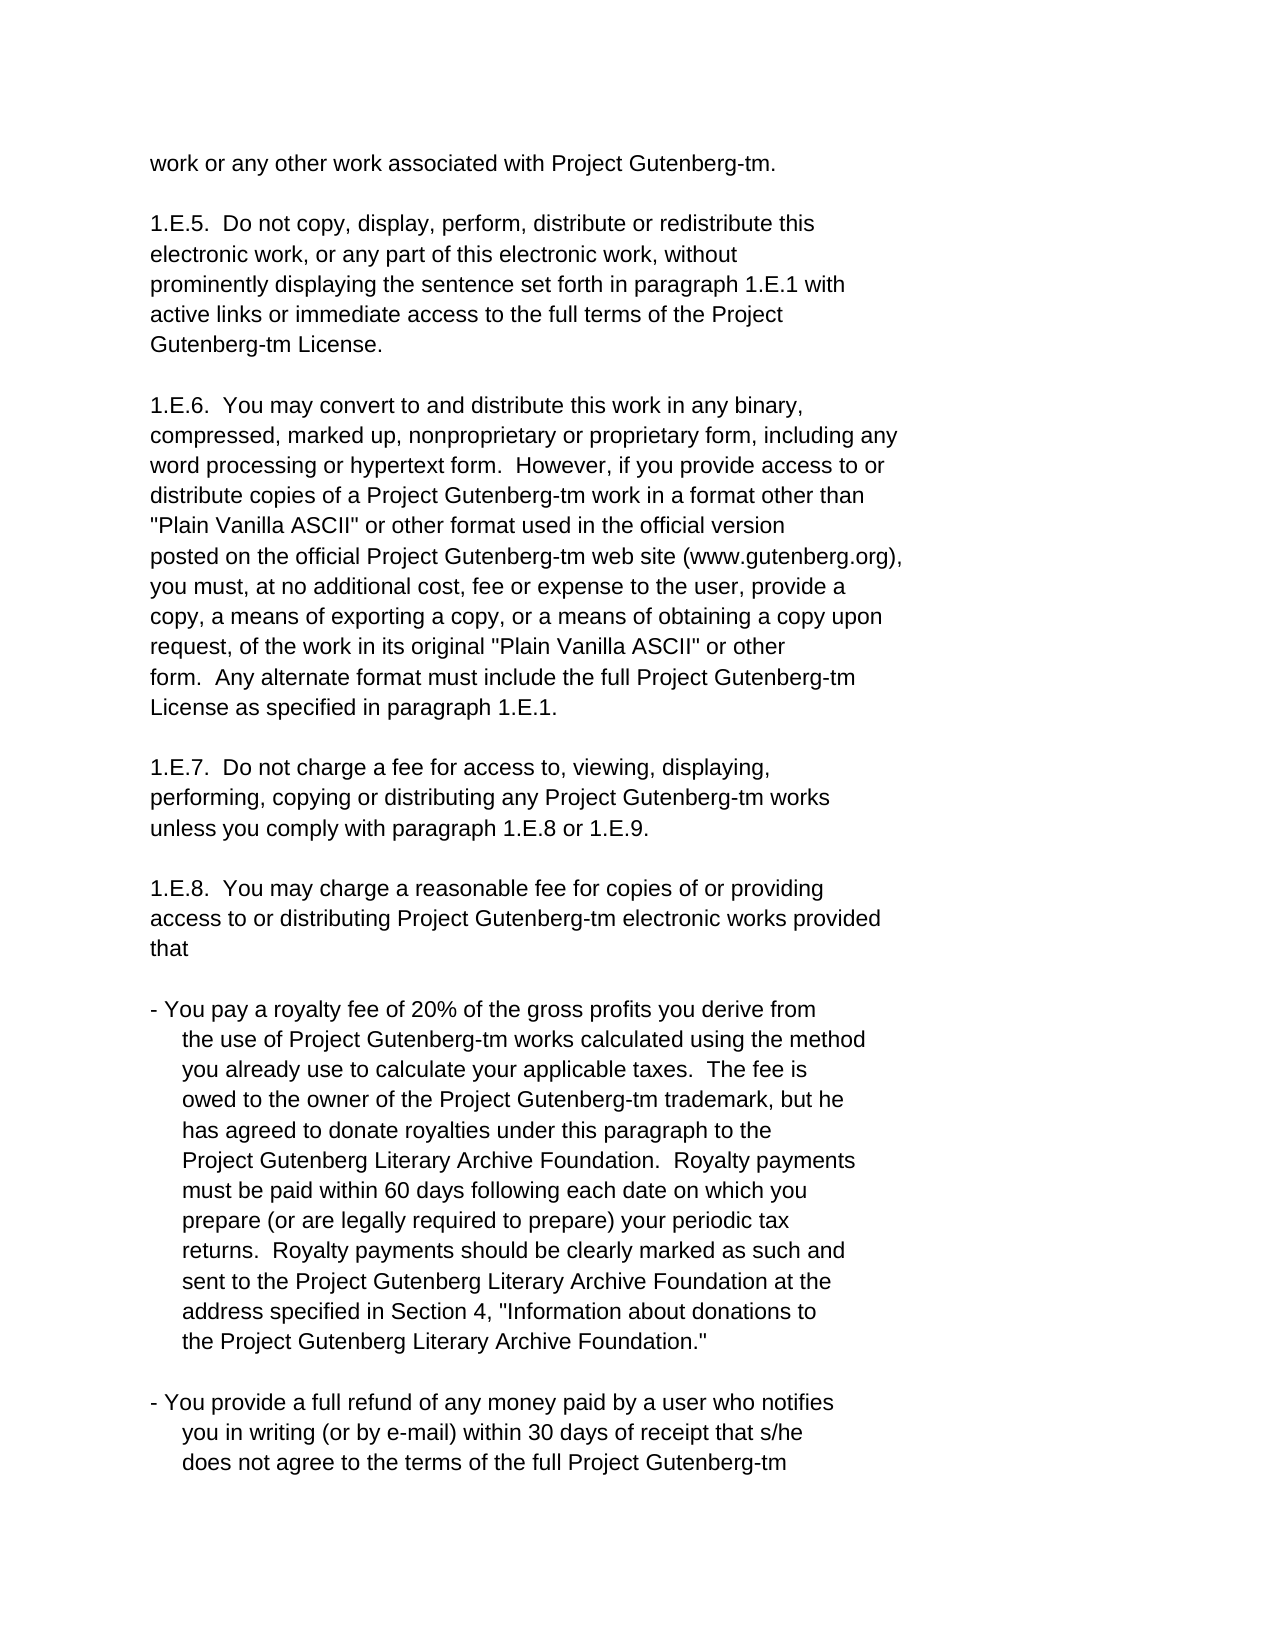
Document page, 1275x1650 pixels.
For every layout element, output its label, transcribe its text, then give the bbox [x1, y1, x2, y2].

text - You pay a royalty fee of 20% of the gross profits you derive from [150, 996, 1125, 1022]
text access to or distributing Project Gutenberg-tm electronic works provided [150, 905, 1125, 932]
text License as specified in paragraph 1.E.1. [150, 694, 1125, 720]
text sent to the Project Gutenberg Literary Archive Foundation at the [150, 1268, 1125, 1294]
text 1.E.5. Do not copy, display, perform, distribute or redistribute this [150, 210, 1125, 237]
text performing, copying or distributing any Project Gutenberg-tm works [150, 784, 1125, 811]
text electronic work, or any part of this electronic work, without [150, 241, 1125, 267]
text request, of the work in its original "Plain Vanilla ASCII" or other [150, 633, 1125, 660]
text posted on the official Project Gutenberg-tm web site (www.gutenberg.org), [150, 543, 1125, 569]
text active links or immediate access to the full terms of the Project [150, 301, 1125, 327]
text address specified in Section 4, "Information about donations to [150, 1298, 1125, 1324]
text copy, a means of exporting a copy, or a means of obtaining a copy upon [150, 603, 1125, 629]
text the Project Gutenberg Literary Archive Foundation." [150, 1328, 1125, 1354]
text Project Gutenberg Literary Archive Foundation. Royalty payments [150, 1147, 1125, 1173]
text that [150, 935, 1125, 962]
text must be paid within 60 days following each date on which you [150, 1177, 1125, 1203]
text owed to the owner of the Project Gutenberg-tm trademark, but he [150, 1086, 1125, 1113]
text Gutenberg-tm License. [150, 331, 1125, 358]
text the use of Project Gutenberg-tm works calculated using the method [150, 1026, 1125, 1052]
text returns. Royalty payments should be clearly marked as such and [150, 1237, 1125, 1264]
text compressed, marked up, nonproprietary or proprietary form, including any [150, 422, 1125, 448]
text 1.E.7. Do not charge a fee for access to, viewing, displaying, [150, 754, 1125, 781]
text prominently displaying the sentence set forth in paragraph 1.E.1 with [150, 271, 1125, 297]
text "Plain Vanilla ASCII" or other format used in the official version [150, 512, 1125, 539]
text form. Any alternate format must include the full Project Gutenberg-tm [150, 663, 1125, 690]
text prepare (or are legally required to prepare) your periodic tax [150, 1207, 1125, 1234]
text you in writing (or by e-mail) within 30 days of receipt that s/he [150, 1419, 1125, 1445]
text work or any other work associated with Project Gutenberg-tm. [150, 150, 1125, 176]
text 1.E.8. You may charge a reasonable fee for copies of or providing [150, 875, 1125, 901]
text has agreed to donate royalties under this paragraph to the [150, 1117, 1125, 1143]
text you already use to calculate your applicable taxes. The fee is [150, 1056, 1125, 1083]
text word processing or hypertext form. However, if you provide access to or [150, 452, 1125, 478]
text - You provide a full refund of any money paid by a user who notifies [150, 1388, 1125, 1415]
text you must, at no additional cost, fee or expense to the user, provide a [150, 573, 1125, 599]
text does not agree to the terms of the full Project Gutenberg-tm [150, 1449, 1125, 1475]
text unless you comply with paragraph 1.E.8 or 1.E.9. [150, 814, 1125, 841]
text 1.E.6. You may convert to and distribute this work in any binary, [150, 392, 1125, 418]
text distribute copies of a Project Gutenberg-tm work in a format other than [150, 482, 1125, 509]
